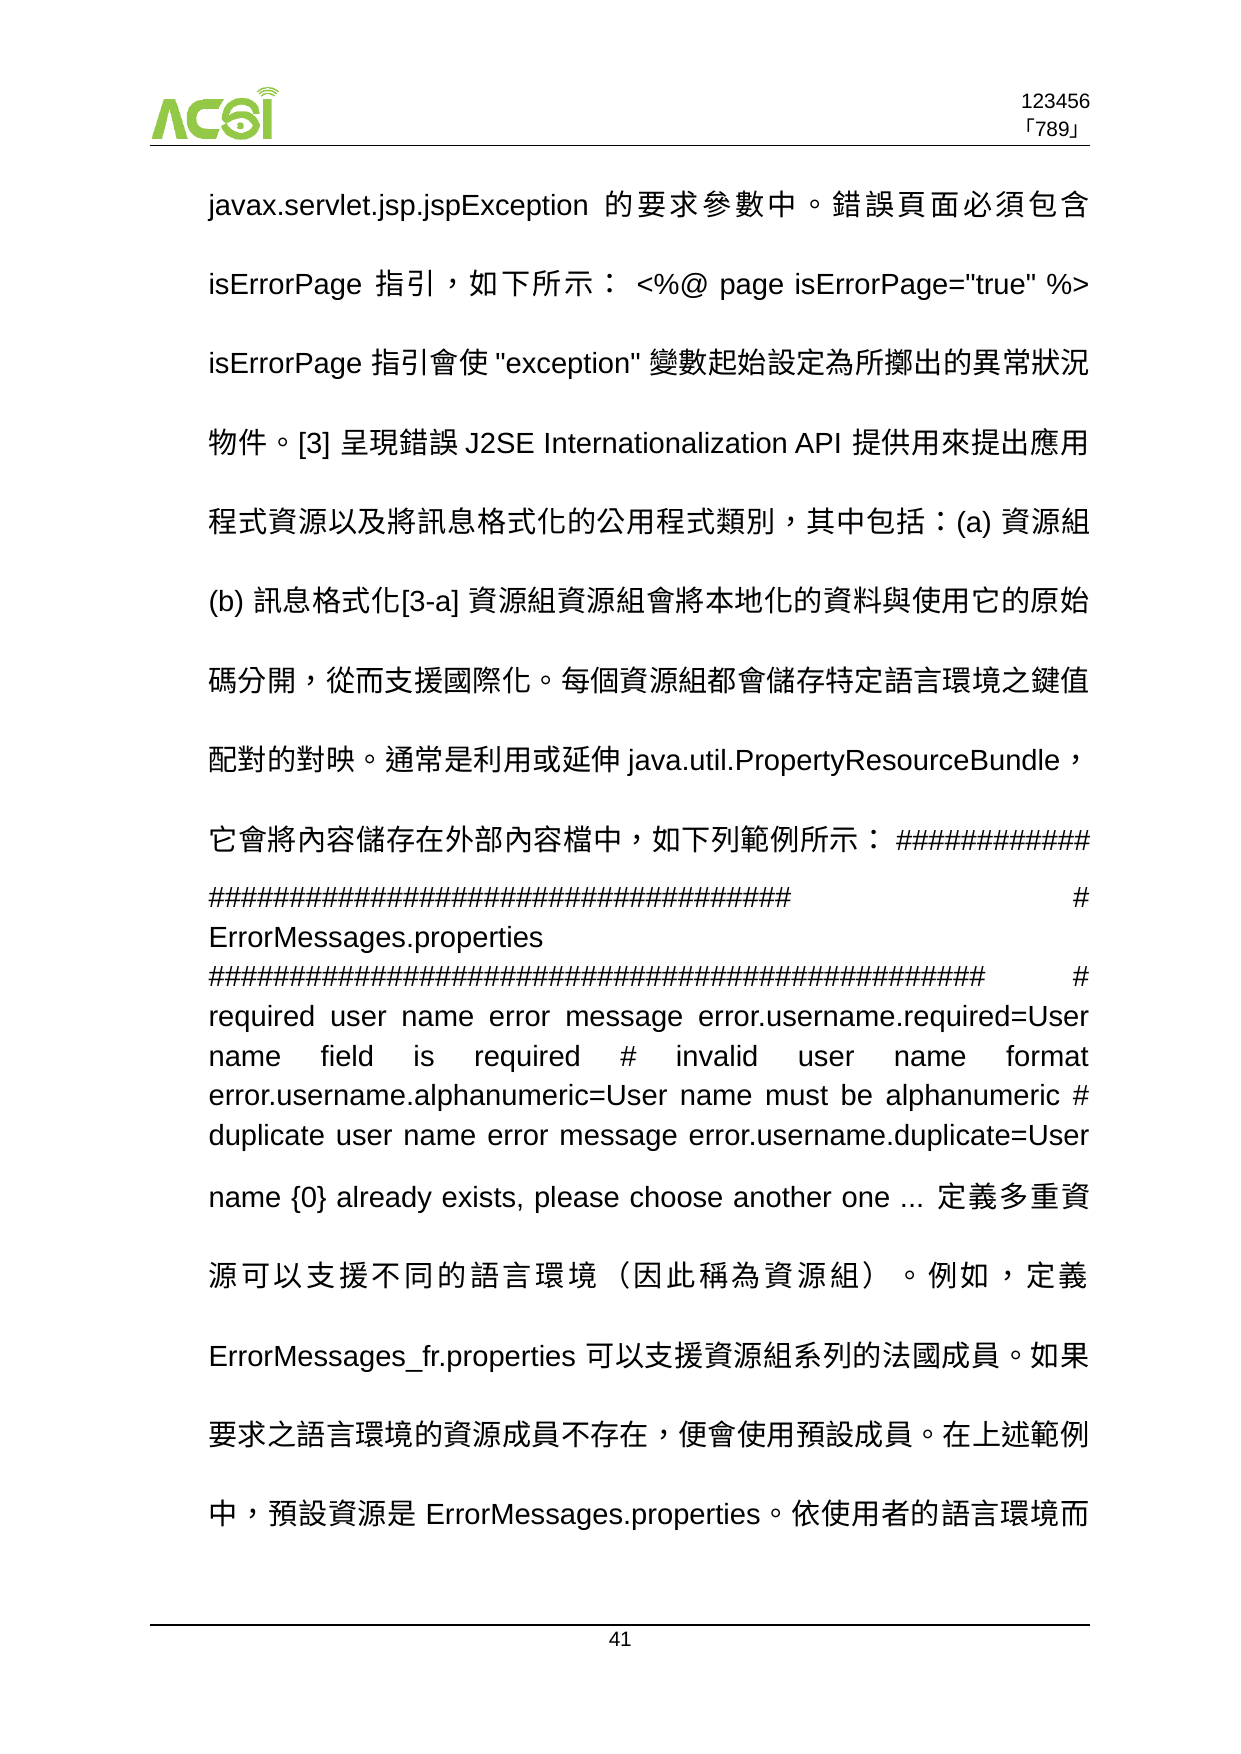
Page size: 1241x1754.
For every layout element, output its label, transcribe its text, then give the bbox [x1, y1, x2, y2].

picture [150, 85, 280, 144]
